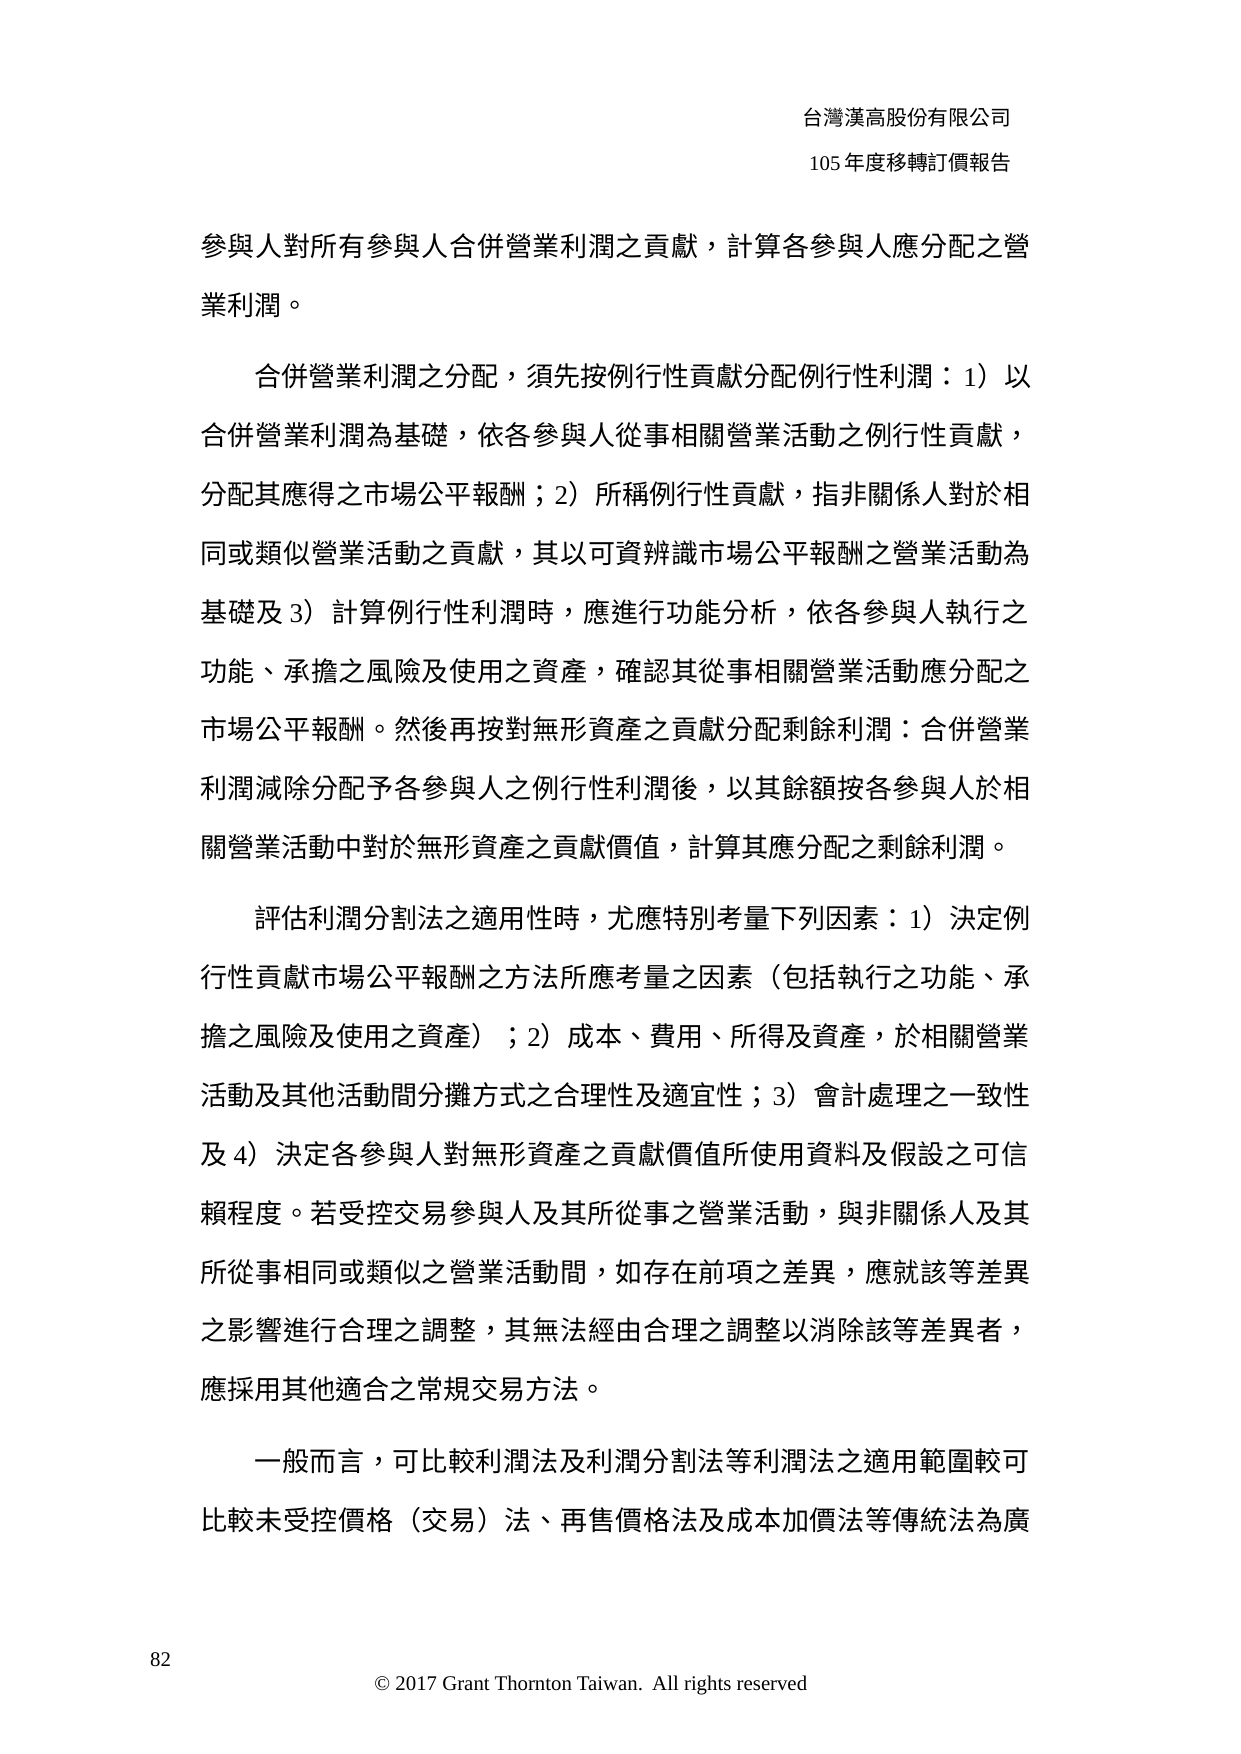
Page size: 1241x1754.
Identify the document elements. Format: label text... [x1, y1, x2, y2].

text 合併營業利潤之分配，須先按例行性貢獻分配例行性利潤：1）以合併營業利潤為基礎，依各參與人從事相關營業活動之例行性貢獻，分配其應得之市場公平報酬；2）所稱例行性貢獻，指非關係人對於相同或類似營業活動之貢獻，其以可資辨識市場公平報酬之營業活動為基礎及3）計算例行性利潤時，應進行功能分析，依各參與人執行之功能、承擔之風險及使用之資產，確認其從事相關營業活動應分配之市場公平報酬。然後再按對無形資產之貢獻分配剩餘利潤：合併營業利潤減除分配予各參與人之例行性利潤後，以其餘額按各參與人於相關營業活動中對於無形資產之貢獻價值，計算其應分配之剩餘利潤。 [200, 355, 1031, 865]
text 依據移轉訂價查核準則第19條所定利潤分割法，係於受控交易之各參與人所從事之活動高度整合致無法單獨衡量其交易結果時，依各參與人對所有參與人合併營業利潤之貢獻，計算各參與人應分配之營業利潤。 [200, 225, 1031, 323]
text 評估利潤分割法之適用性時，尤應特別考量下列因素：1）決定例行性貢獻市場公平報酬之方法所應考量之因素（包括執行之功能、承擔之風險及使用之資產）；2）成本、費用、所得及資產，於相關營業活動及其他活動間分攤方式之合理性及適宜性；3）會計處理之一致性及4）決定各參與人對無形資產之貢獻價值所使用資料及假設之可信賴程度。若受控交易參與人及其所從事之營業活動，與非關係人及其所從事相同或類似之營業活動間，如存在前項之差異，應就該等差異之影響進行合理之調整，其無法經由合理之調整以消除該等差異者，應採用其他適合之常規交易方法。 [200, 897, 1031, 1407]
